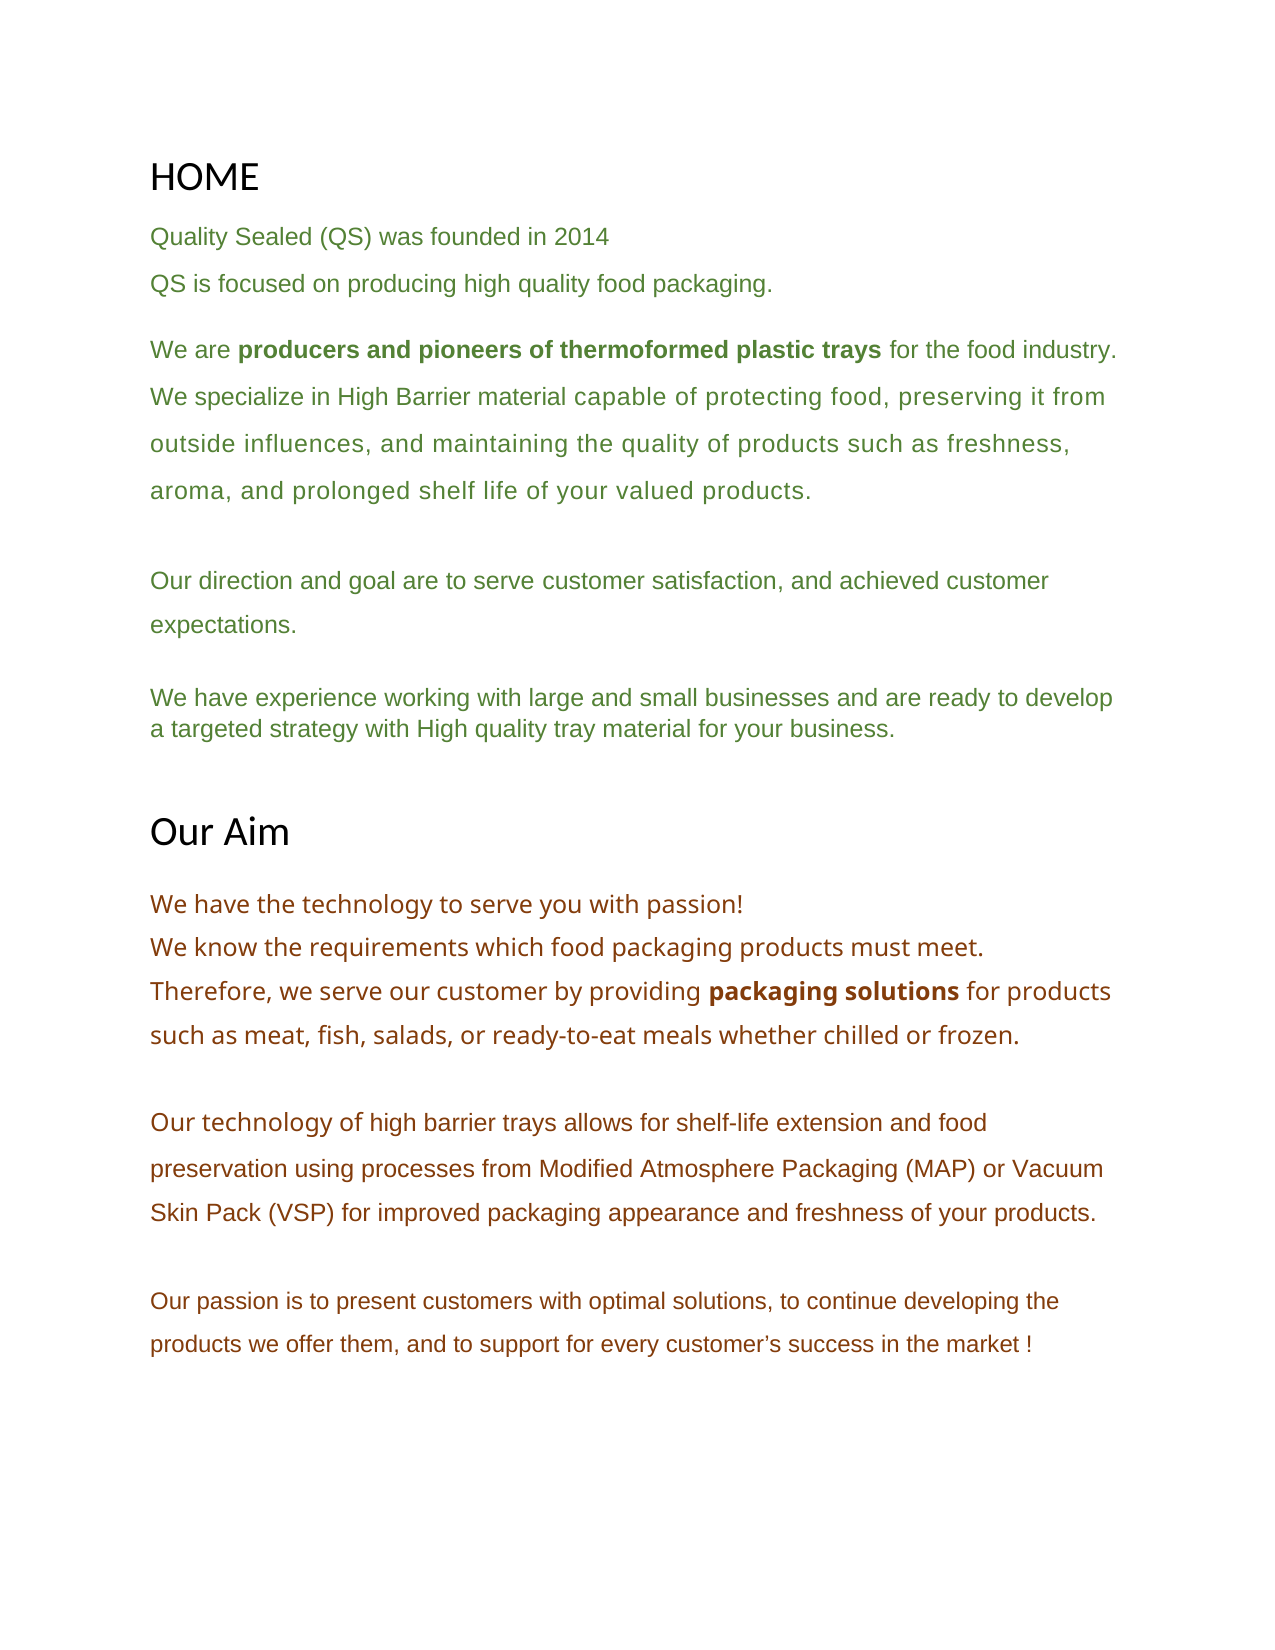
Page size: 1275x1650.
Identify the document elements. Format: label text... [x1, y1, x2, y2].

text Our passion is to present customers with optimal solutions, to continue developing the products we offer them, and to support for every customer’s success in the market ! [150, 1270, 1125, 1358]
text Our Aim [150, 805, 1125, 856]
text HOME [150, 150, 1125, 201]
text QS is focused on producing high quality food packaging. [150, 269, 1125, 298]
subtitle We are producers and pioneers of thermoformed plastic trays for the food industry. We specialize in High Barrier material capable of protecting food, preserving it from outside influences, and maintaining the quality of products such as freshness, aroma, and prolonged shelf life of your valued products. [150, 317, 1125, 504]
text Therefore, we serve our customer by providing packaging solutions for products such as meat, fish, salads, or ready-to-eat meals whether chilled or frozen. [150, 964, 1125, 1052]
text We have the technology to serve you with passion! [150, 877, 1125, 920]
text We know the requirements which food packaging products must meet. [150, 920, 1125, 964]
text Our technology of high barrier trays allows for shelf-life extension and food preservation using processes from Modified Atmosphere Packaging (MAP) or Vacuum Skin Pack (VSP) for improved packaging appearance and freshness of your products. [150, 1095, 1125, 1227]
text Our direction and goal are to serve customer satisfaction, and achieved customer expectations. [150, 551, 1125, 639]
text Quality Sealed (QS) was founded in 2014 [150, 222, 1125, 250]
text We have experience working with large and small businesses and are ready to develop a targeted strategy with High quality tray material for your business. [150, 683, 1125, 742]
